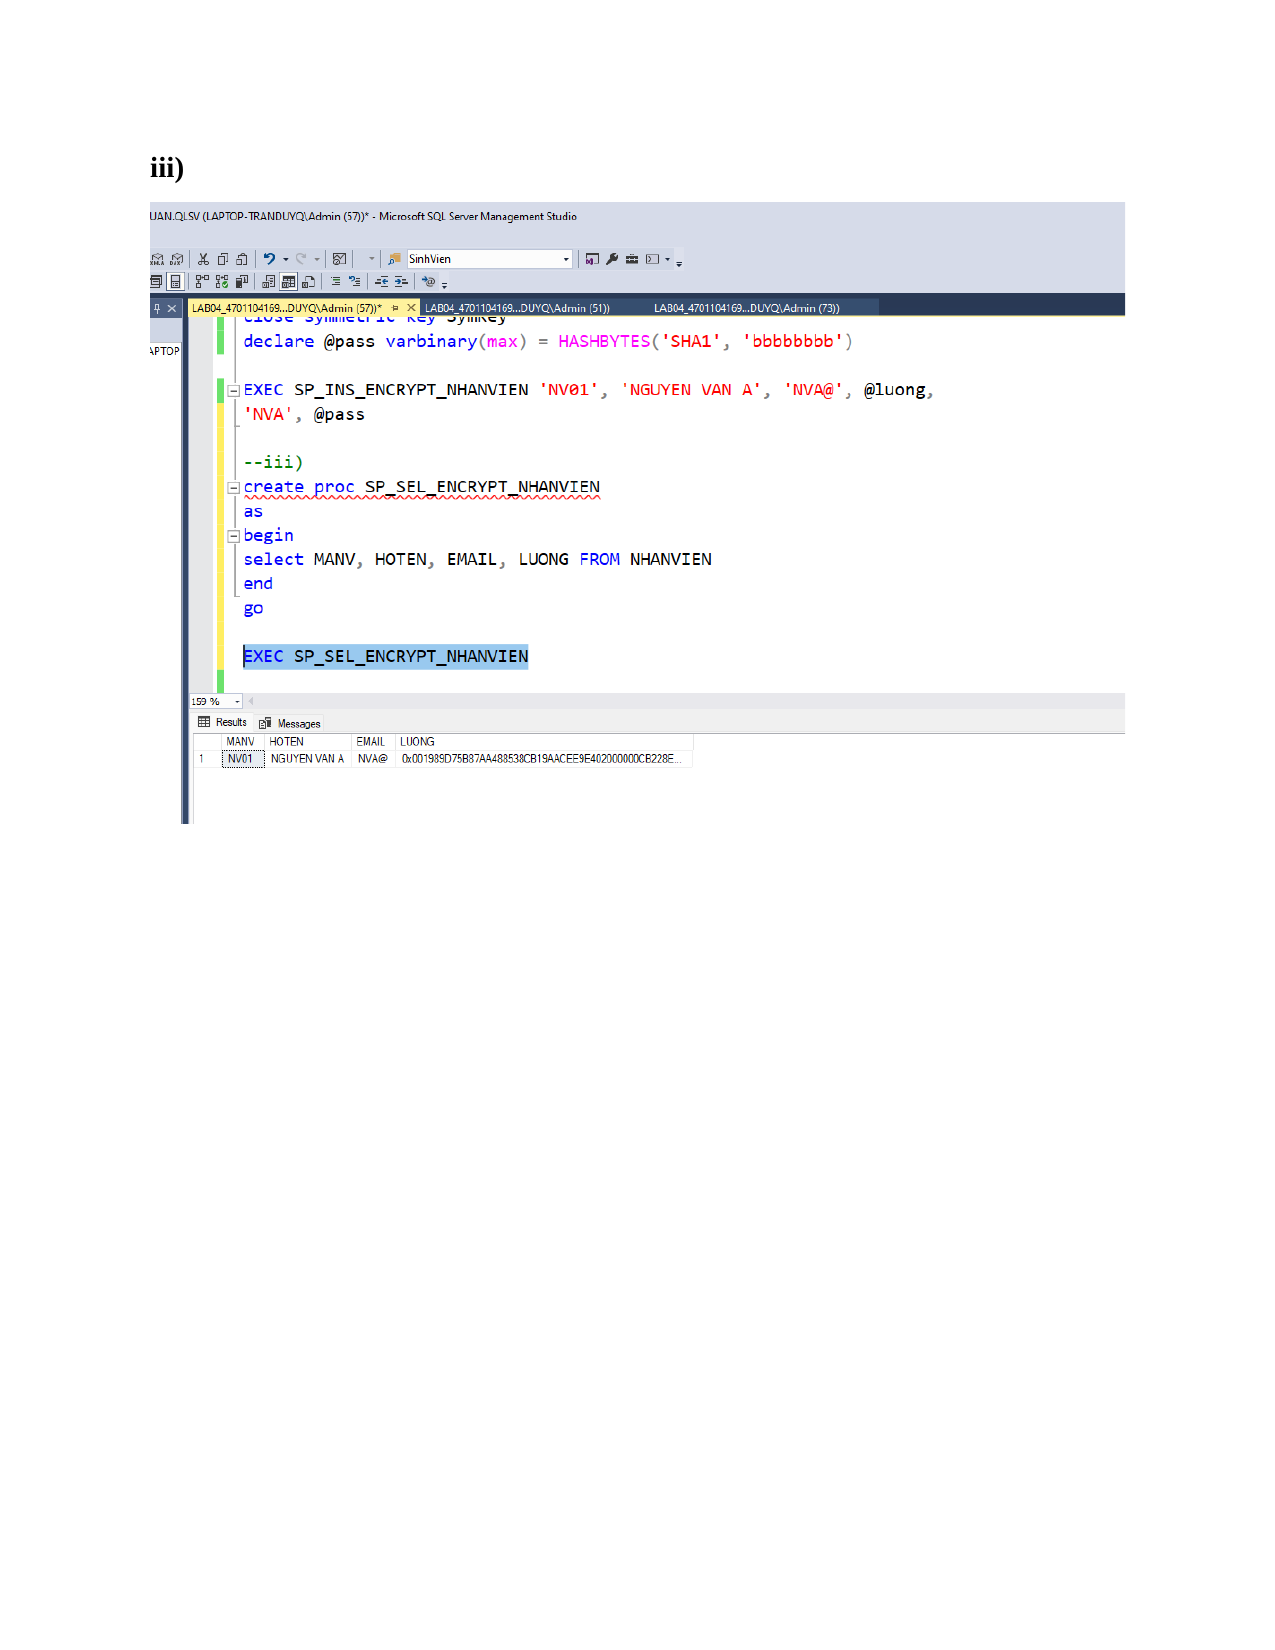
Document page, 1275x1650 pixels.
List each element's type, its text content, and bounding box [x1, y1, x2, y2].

picture [150, 202, 1125, 824]
text iii) [150, 150, 1125, 183]
